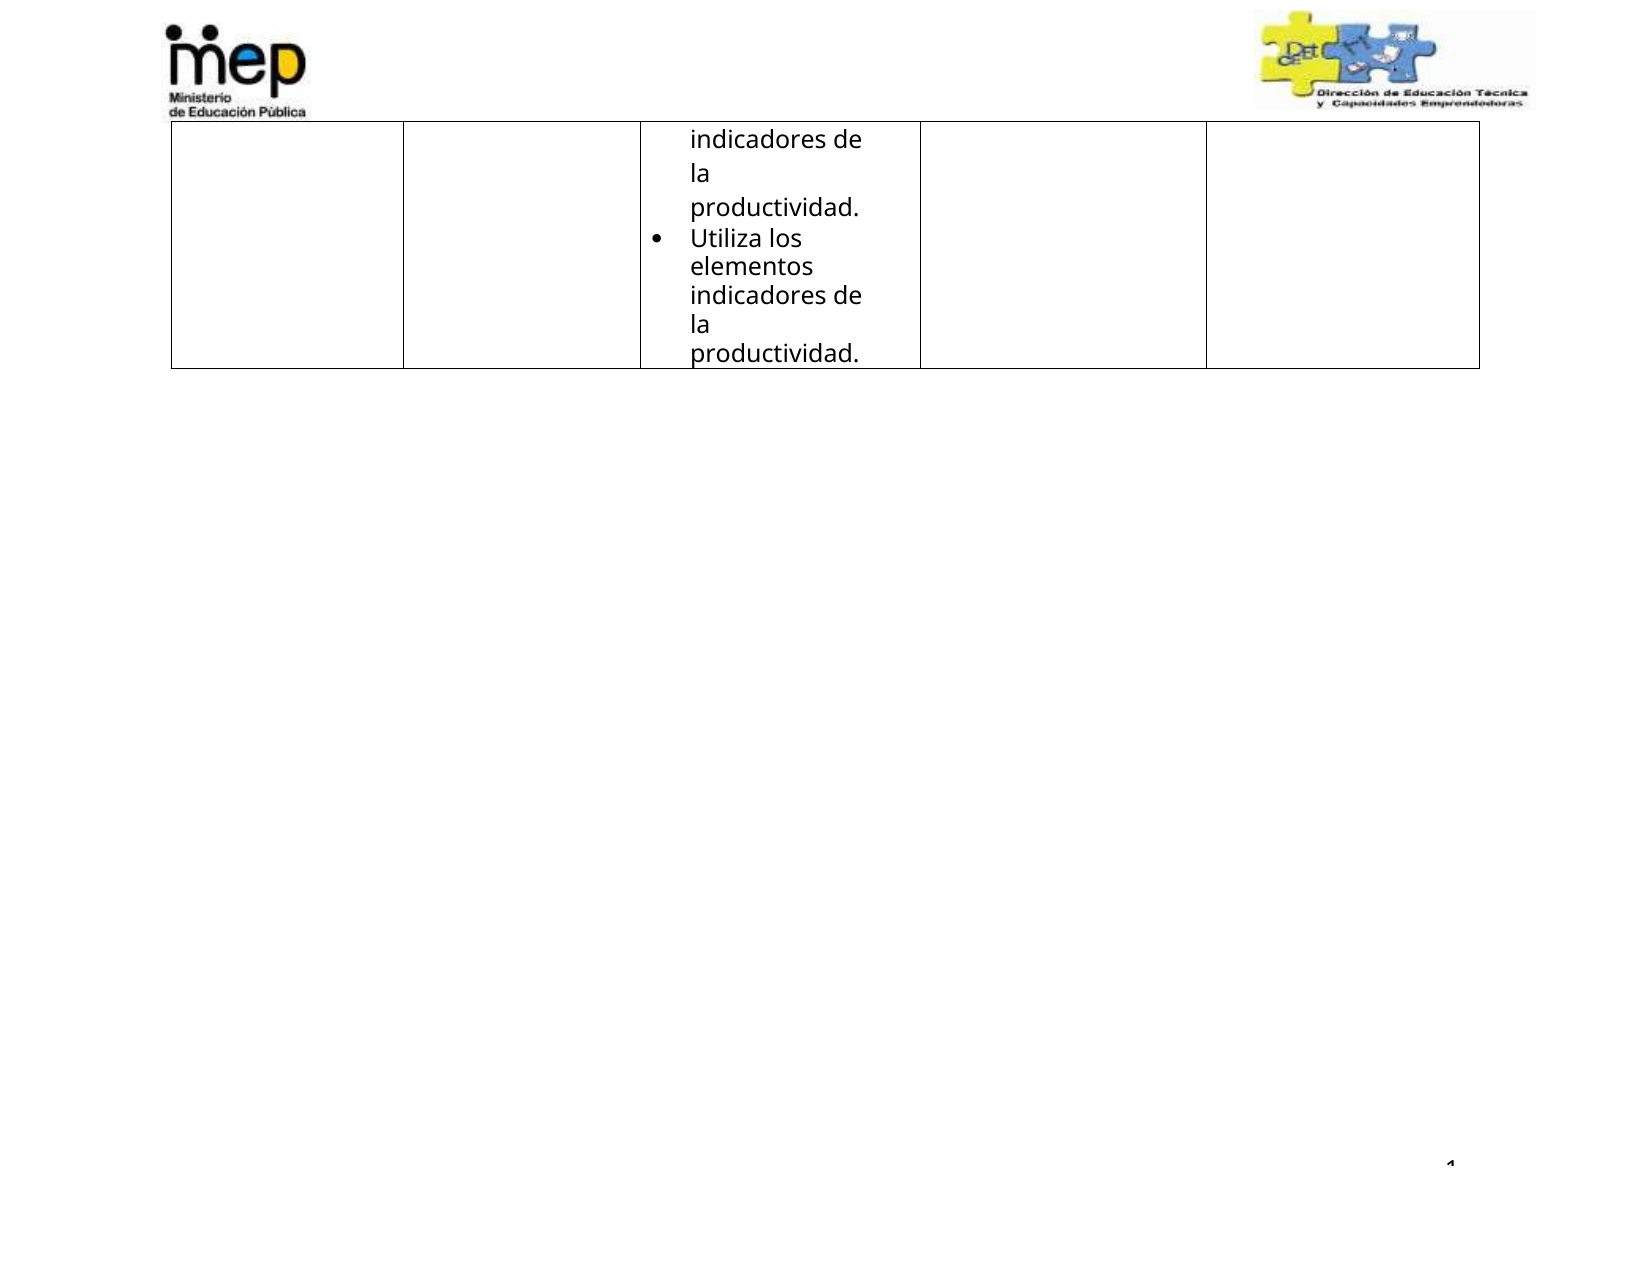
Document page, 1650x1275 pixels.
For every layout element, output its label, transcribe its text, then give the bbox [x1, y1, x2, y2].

picture [160, 22, 312, 123]
table_cell [172, 122, 403, 368]
picture [1254, 10, 1537, 112]
table_cell [921, 122, 1206, 368]
